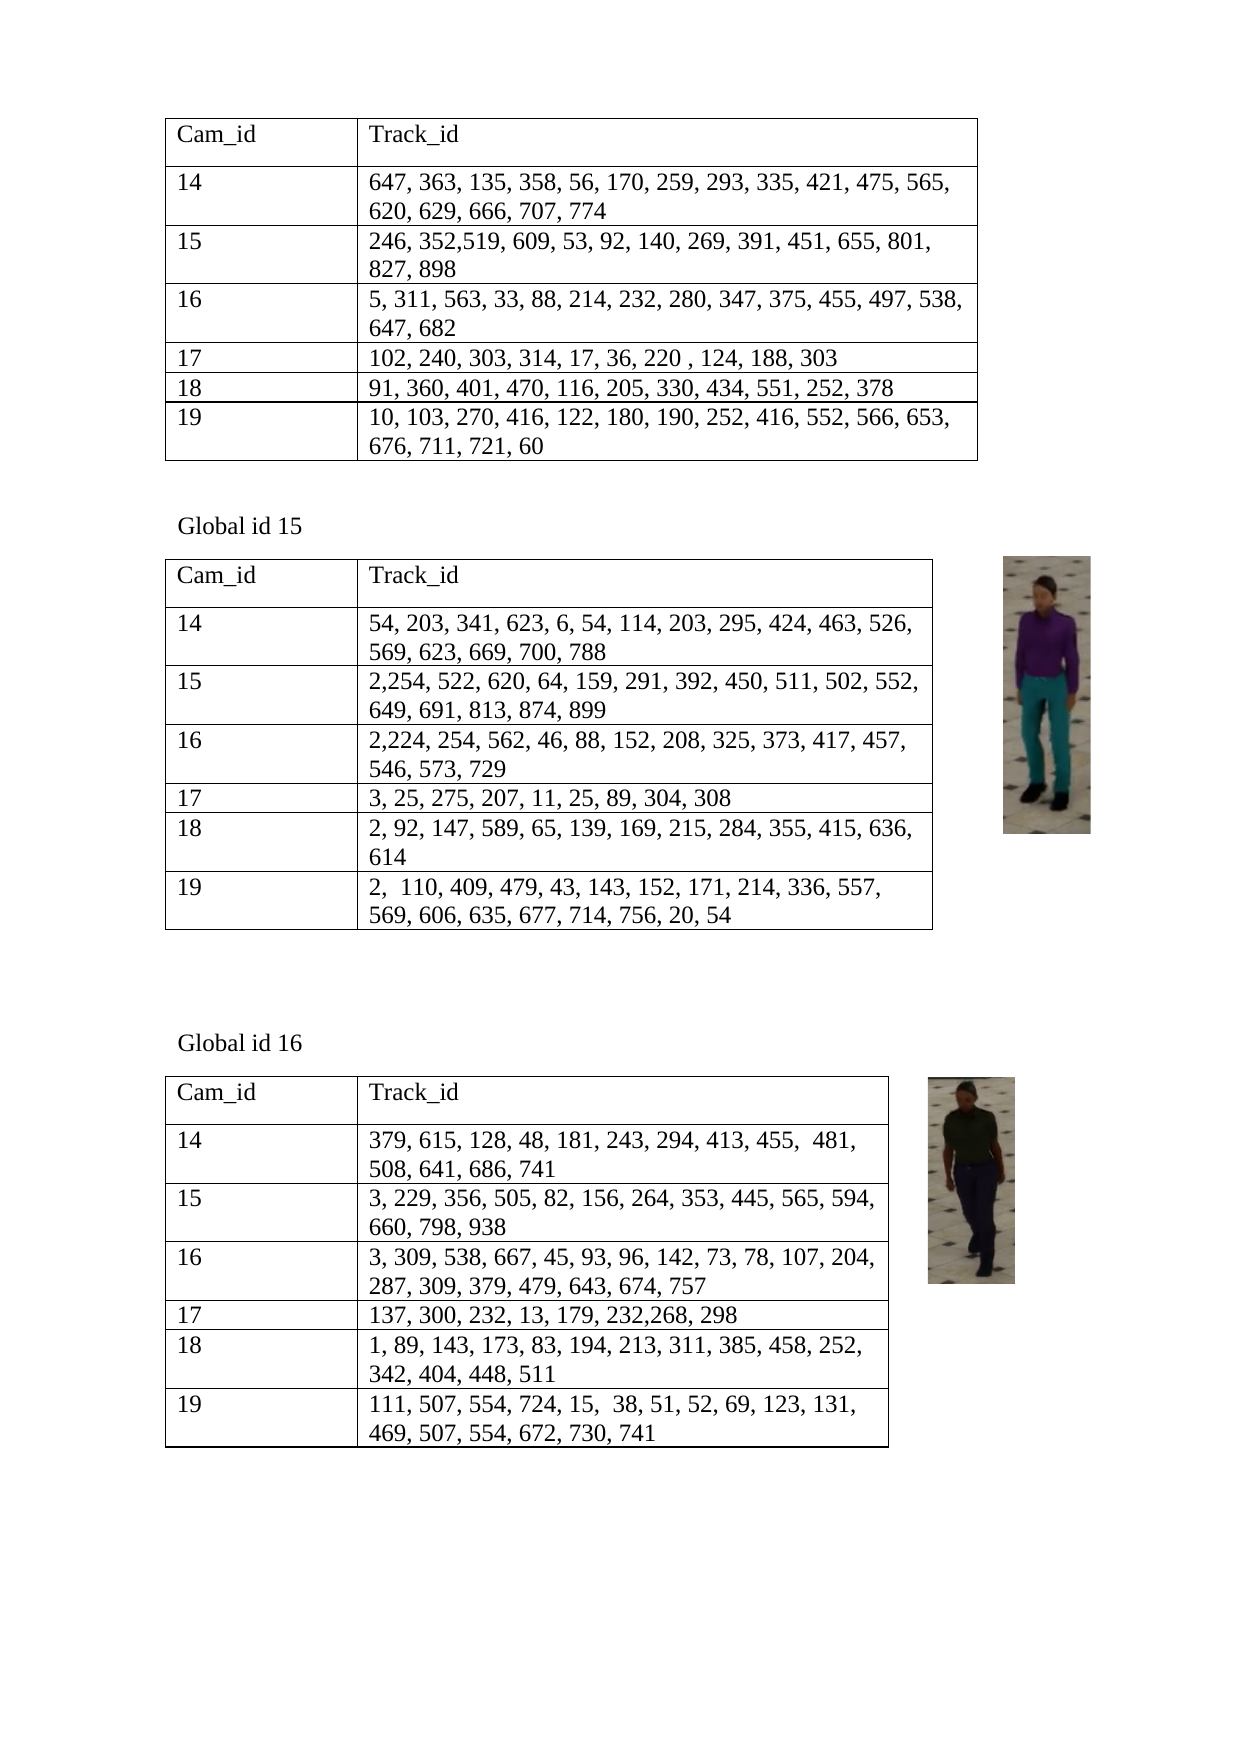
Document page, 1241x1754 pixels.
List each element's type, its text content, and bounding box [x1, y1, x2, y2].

table_cell 647, 363, 135, 358, 56, 170, 259, 293, 335, 421, 475, 565, 620, 629, 666, 707, 774 [358, 167, 977, 225]
table_cell 3, 309, 538, 667, 45, 93, 96, 142, 73, 78, 107, 204, 287, 309, 379, 479, 643, 674, 757 [358, 1242, 888, 1299]
table_cell 18 [166, 373, 357, 401]
table_cell 2, 110, 409, 479, 43, 143, 152, 171, 214, 336, 557, 569, 606, 635, 677, 714, 756, 20, 54 [358, 872, 932, 929]
text Global id 16 [177, 1028, 1122, 1057]
table_cell 14 [166, 608, 357, 665]
table_header Cam_id [166, 119, 357, 166]
table_cell 15 [166, 666, 357, 724]
table_cell 16 [166, 725, 357, 782]
table_cell 10, 103, 270, 416, 122, 180, 190, 252, 416, 552, 566, 653, 676, 711, 721, 60 [358, 403, 977, 460]
table_cell 14 [166, 1125, 357, 1182]
table_cell 15 [166, 226, 357, 283]
table_cell 19 [166, 872, 357, 929]
table_cell 1, 89, 143, 173, 83, 194, 213, 311, 385, 458, 252, 342, 404, 448, 511 [358, 1330, 888, 1388]
table_cell 54, 203, 341, 623, 6, 54, 114, 203, 295, 424, 463, 526, 569, 623, 669, 700, 788 [358, 608, 932, 665]
table_cell 2,254, 522, 620, 64, 159, 291, 392, 450, 511, 502, 552, 649, 691, 813, 874, 899 [358, 666, 932, 724]
table_header Cam_id [166, 560, 357, 607]
table_cell 14 [166, 167, 357, 225]
table_cell 137, 300, 232, 13, 179, 232,268, 298 [358, 1301, 888, 1329]
table_cell 19 [166, 1389, 357, 1446]
table_cell 246, 352,519, 609, 53, 92, 140, 269, 391, 451, 655, 801, 827, 898 [358, 226, 977, 283]
table_cell 18 [166, 1330, 357, 1388]
table_cell 111, 507, 554, 724, 15, 38, 51, 52, 69, 123, 131, 469, 507, 554, 672, 730, 741 [358, 1389, 888, 1446]
picture [1003, 556, 1091, 834]
table_cell 16 [166, 1242, 357, 1299]
table_cell 16 [166, 284, 357, 342]
table_cell 3, 229, 356, 505, 82, 156, 264, 353, 445, 565, 594, 660, 798, 938 [358, 1184, 888, 1241]
text Global id 15 [177, 511, 1122, 540]
table_cell 2,224, 254, 562, 46, 88, 152, 208, 325, 373, 417, 457, 546, 573, 729 [358, 725, 932, 782]
table_cell 5, 311, 563, 33, 88, 214, 232, 280, 347, 375, 455, 497, 538, 647, 682 [358, 284, 977, 342]
table_header Track_id [358, 560, 932, 607]
picture [927, 1077, 1015, 1284]
table_cell 17 [166, 784, 357, 812]
table_cell 2, 92, 147, 589, 65, 139, 169, 215, 284, 355, 415, 636, 614 [358, 813, 932, 871]
table_cell 102, 240, 303, 314, 17, 36, 220 , 124, 188, 303 [358, 343, 977, 372]
table_header Cam_id [166, 1077, 357, 1124]
table_cell 18 [166, 813, 357, 871]
table_cell 91, 360, 401, 470, 116, 205, 330, 434, 551, 252, 378 [358, 373, 977, 401]
table_cell 15 [166, 1184, 357, 1241]
table_cell 17 [166, 343, 357, 372]
table_cell 19 [166, 403, 357, 460]
table_cell 3, 25, 275, 207, 11, 25, 89, 304, 308 [358, 784, 932, 812]
table_header Track_id [358, 119, 977, 166]
table_cell 379, 615, 128, 48, 181, 243, 294, 413, 455, 481, 508, 641, 686, 741 [358, 1125, 888, 1182]
table_header Track_id [358, 1077, 888, 1124]
table_cell 17 [166, 1301, 357, 1329]
